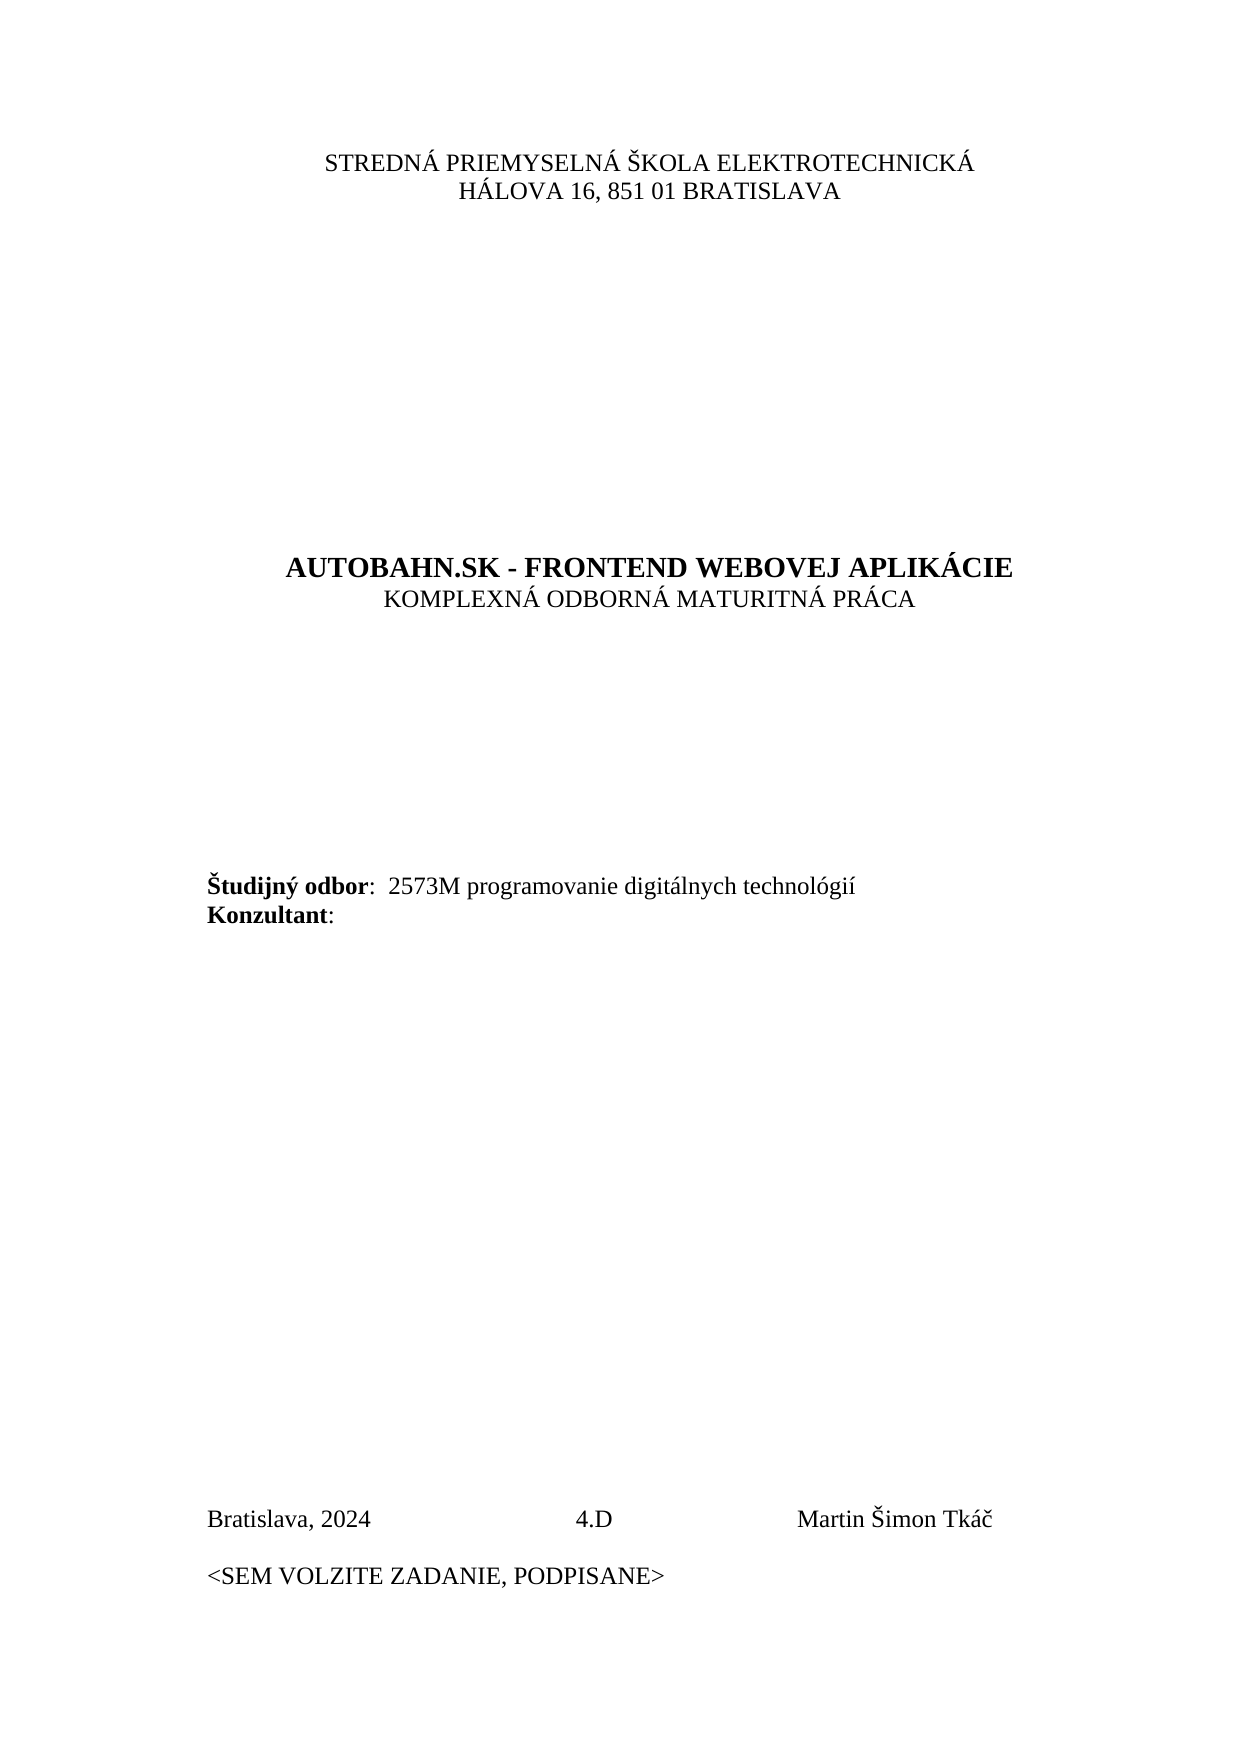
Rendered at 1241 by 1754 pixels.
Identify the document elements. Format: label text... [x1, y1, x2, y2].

text Stredná priemyselná škola elektrotechnická Hálova 16, 851 01 Bratislava [207, 148, 1092, 205]
text <SEM VOLZITE ZADANIE, PODPISANE> [207, 1561, 1092, 1590]
text Bratislava, 2024 4.D Martin Šimon Tkáč [207, 1504, 1092, 1532]
text Študijný odbor: 2573M programovanie digitálnych technológií Konzultant: [207, 871, 1092, 929]
text KOMPLEXNÁ ODBORNÁ MATURITNÁ PRÁCA [207, 584, 1092, 612]
text AUTOBAHN.SK - FRONTEND WEBOVEJ APLIKÁCIE [207, 550, 1092, 584]
